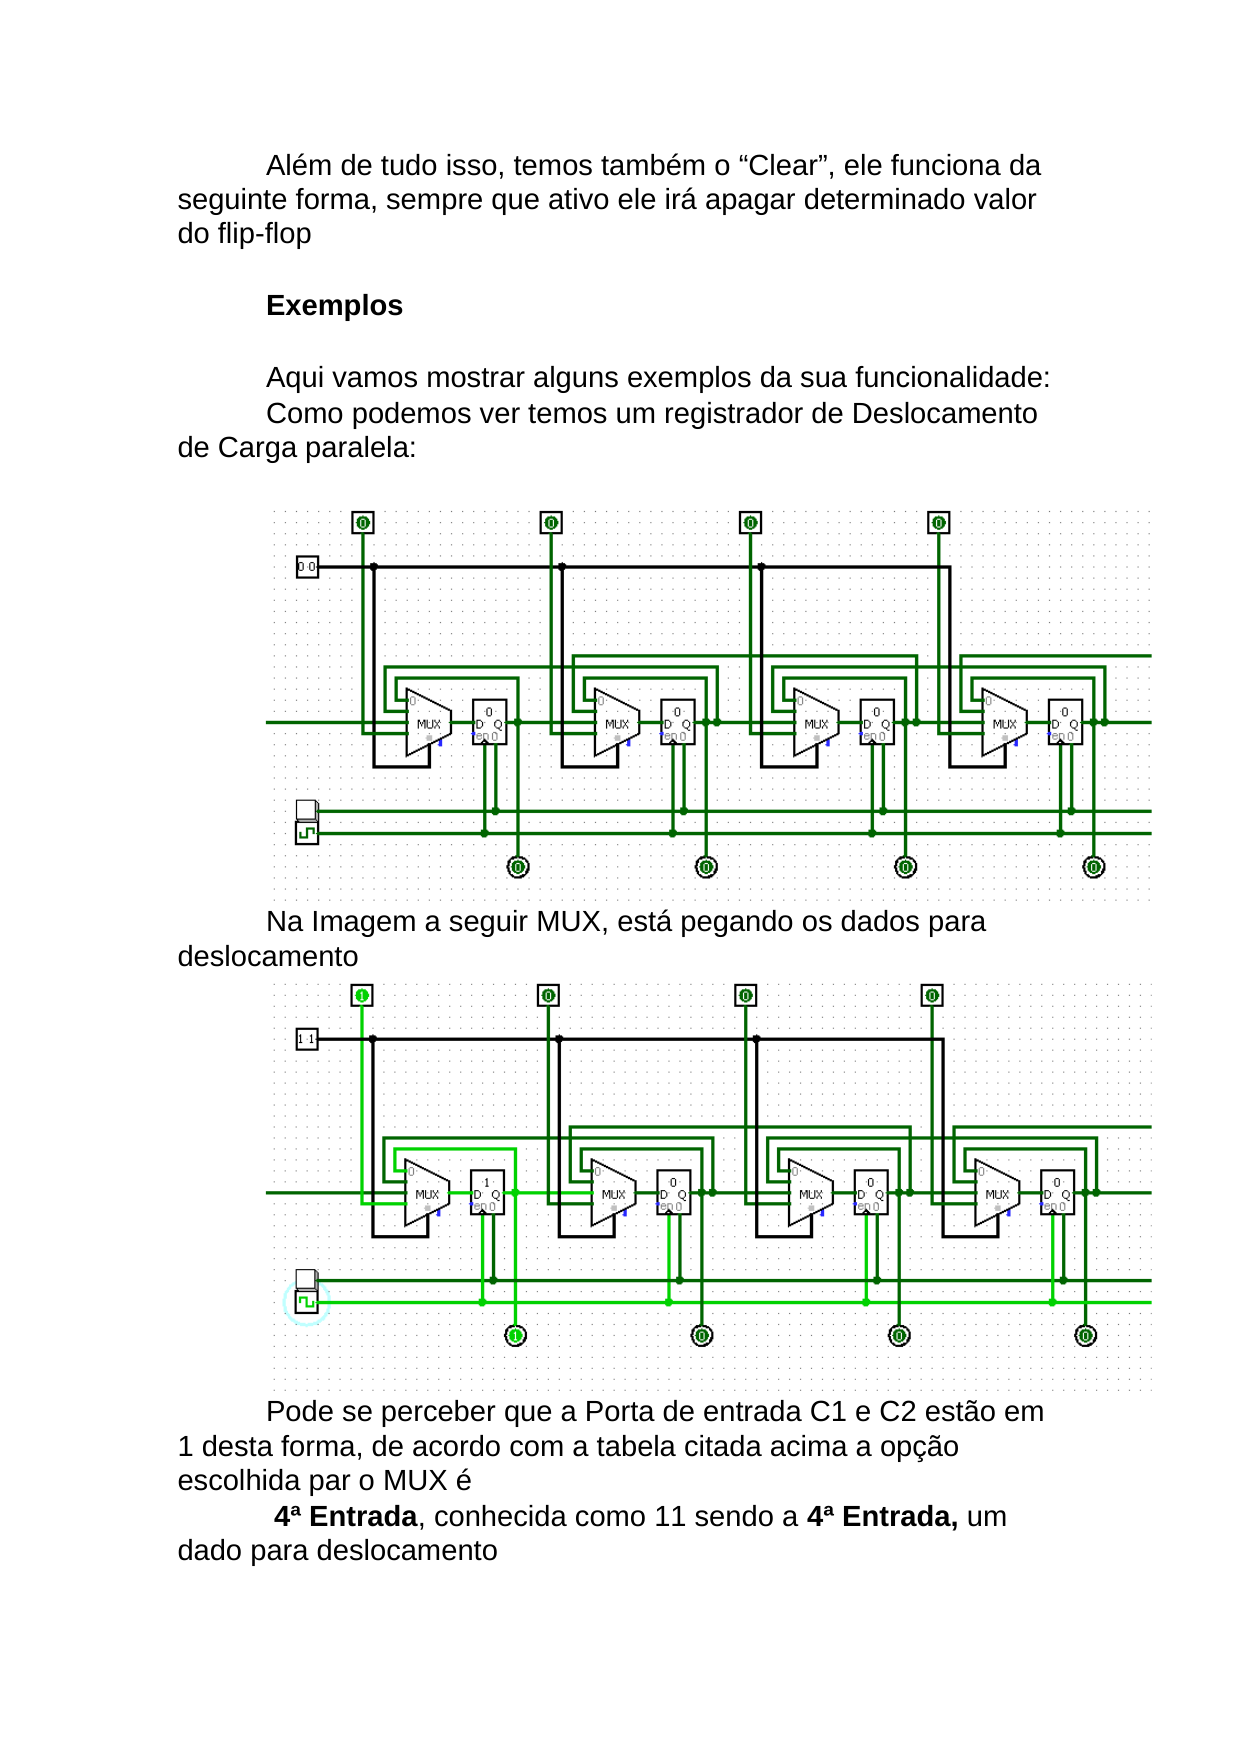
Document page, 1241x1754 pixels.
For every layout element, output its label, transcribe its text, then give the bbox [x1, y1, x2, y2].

text Exemplos [177, 288, 1062, 322]
picture [265, 501, 1152, 903]
text Pode se perceber que a Porta de entrada C1 e C2 estão em 1 desta forma, de acordo com a tabela citada acima a opção escolhida par o MUX é [177, 1394, 1062, 1497]
text Como podemos ver temos um registrador de Deslocamento de Carga paralela: [177, 396, 1062, 464]
text Além de tudo isso, temos também o “Clear”, ele funciona da seguinte forma, sempre que ativo ele irá apagar determinado valor do flip-flop [177, 148, 1062, 250]
picture [265, 974, 1152, 1392]
text Aqui vamos mostrar alguns exemplos da sua funcionalidade: [177, 360, 1062, 393]
text Na Imagem a seguir MUX, está pegando os dados para deslocamento [177, 904, 1062, 972]
text 4ª Entrada, conhecida como 11 sendo a 4ª Entrada, um dado para deslocamento [177, 1499, 1062, 1567]
